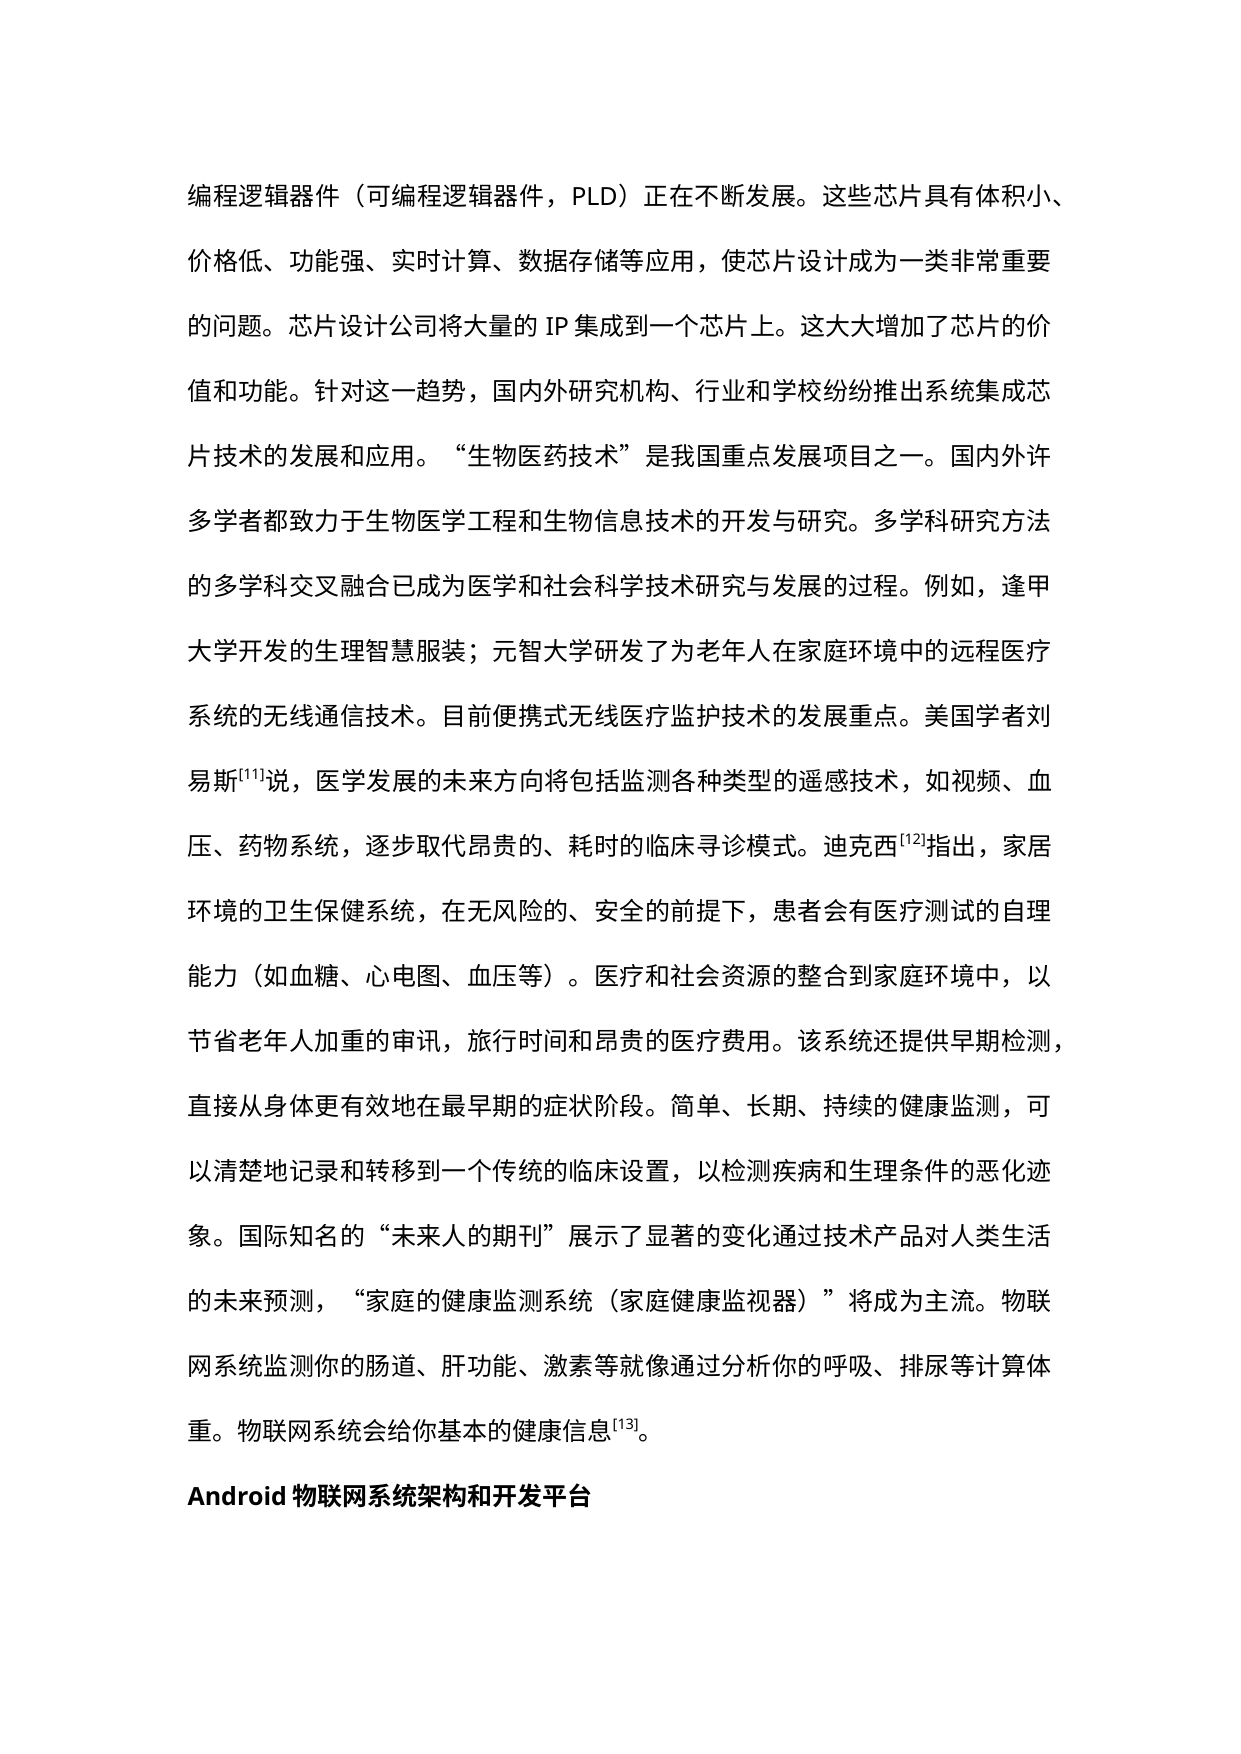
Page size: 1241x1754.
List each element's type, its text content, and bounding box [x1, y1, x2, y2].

text Android物联网系统架构和开发平台 [187, 1462, 1053, 1527]
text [187, 162, 1053, 1462]
